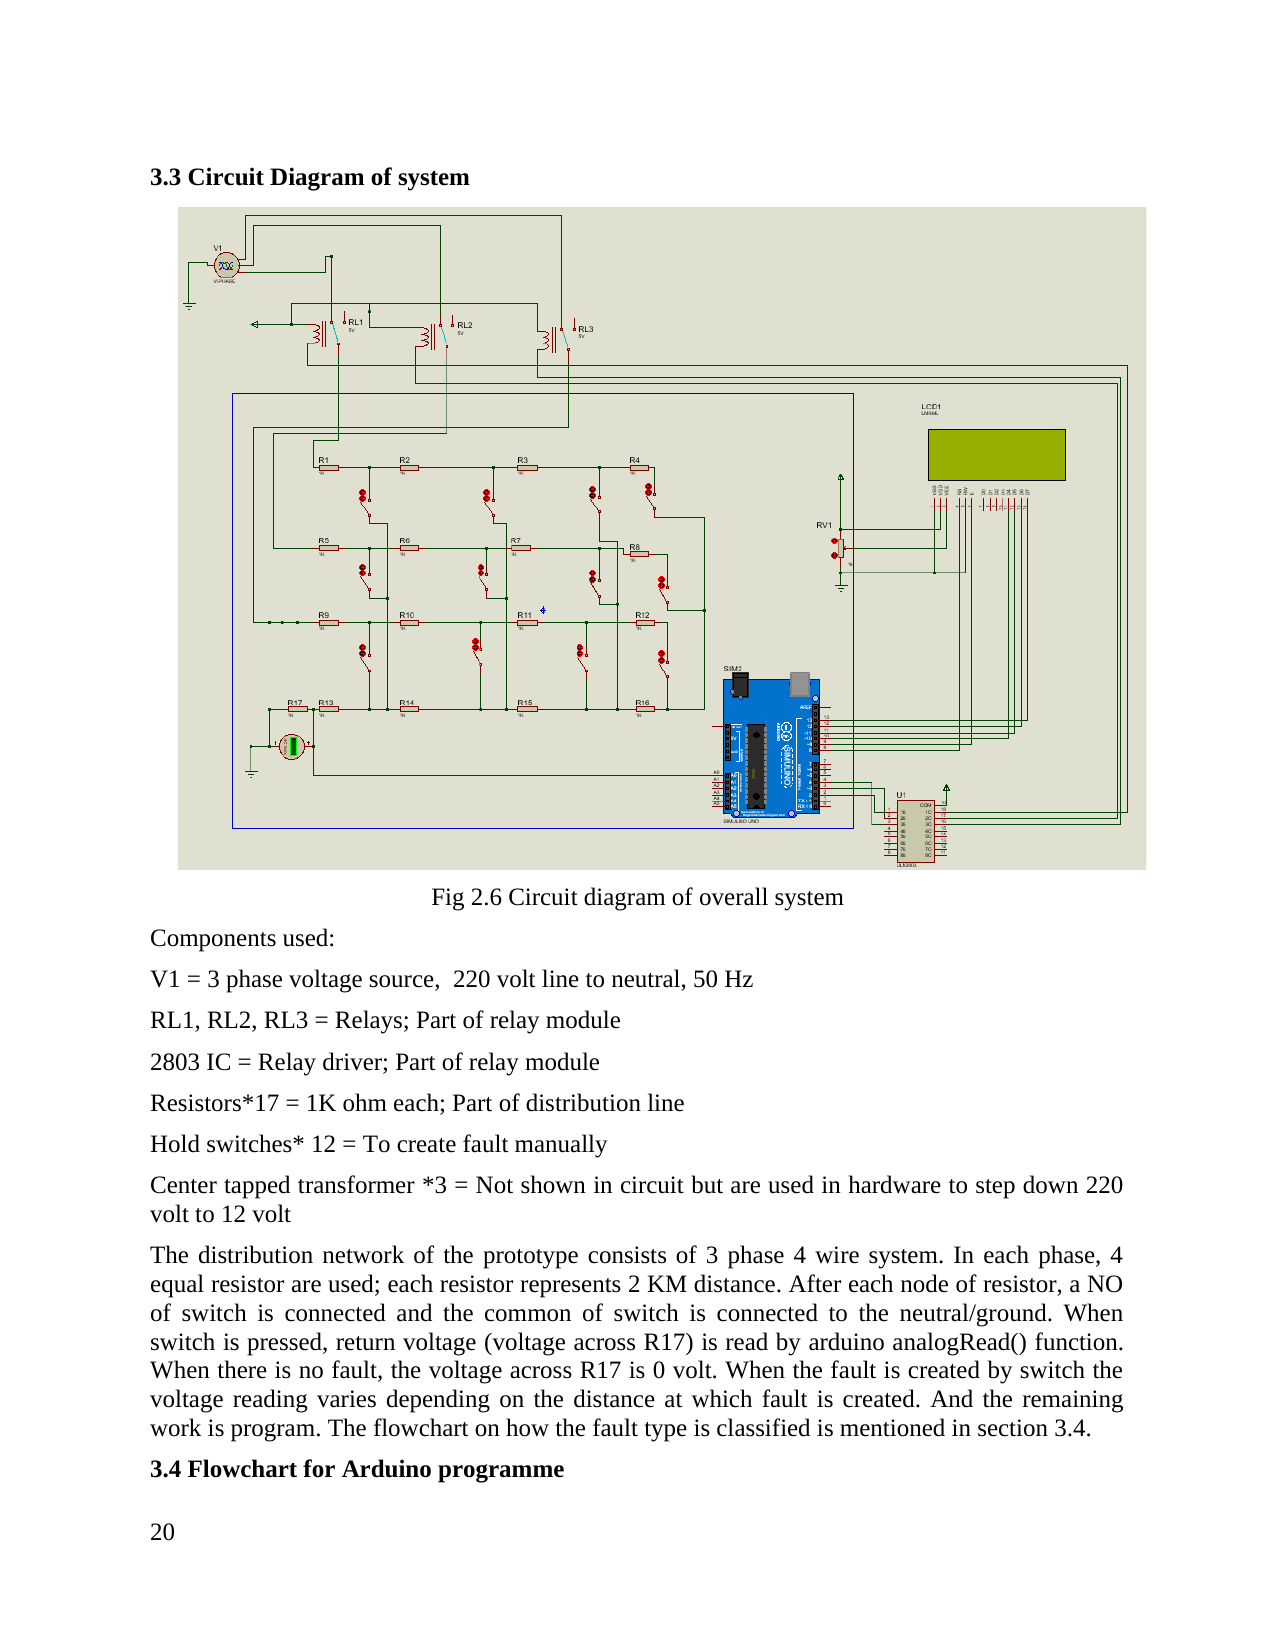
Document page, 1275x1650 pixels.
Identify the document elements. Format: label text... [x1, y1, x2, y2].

text RL1, RL2, RL3 = Relays; Part of relay module [150, 1006, 1125, 1034]
subtitle 3.3 Circuit Diagram of system [150, 162, 1125, 191]
text V1 = 3 phase voltage source, 220 volt line to neutral, 50 Hz [150, 964, 1125, 993]
text Resistors*17 = 1K ohm each; Part of distribution line [150, 1088, 1125, 1117]
text 2803 IC = Relay driver; Part of relay module [150, 1047, 1125, 1076]
text Center tapped transformer *3 = Not shown in circuit but are used in hardware to step down 220 volt to 12 volt [150, 1171, 1125, 1228]
text Hold switches* 12 = To create fault manually [150, 1129, 1125, 1158]
text Components used: [150, 923, 1125, 952]
picture [177, 207, 1147, 870]
text The distribution network of the prototype consists of 3 phase 4 wire system. In each phase, 4 equal resistor are used; each resistor represents 2 KM distance. After each node of resistor, a NO of switch is connected and the common of switch is connected to the neutral/ground. When switch is pressed, return voltage (voltage across R17) is read by arduino analogRead() function. When there is no fault, the voltage across R17 is 0 volt. When the fault is created by switch the voltage reading varies depending on the distance at which fault is created. And the remaining work is program. The flowchart on how the fault type is classified is mentioned in section 3.4. [150, 1241, 1125, 1442]
subtitle 3.4 Flowchart for Arduino programme [150, 1454, 1125, 1483]
